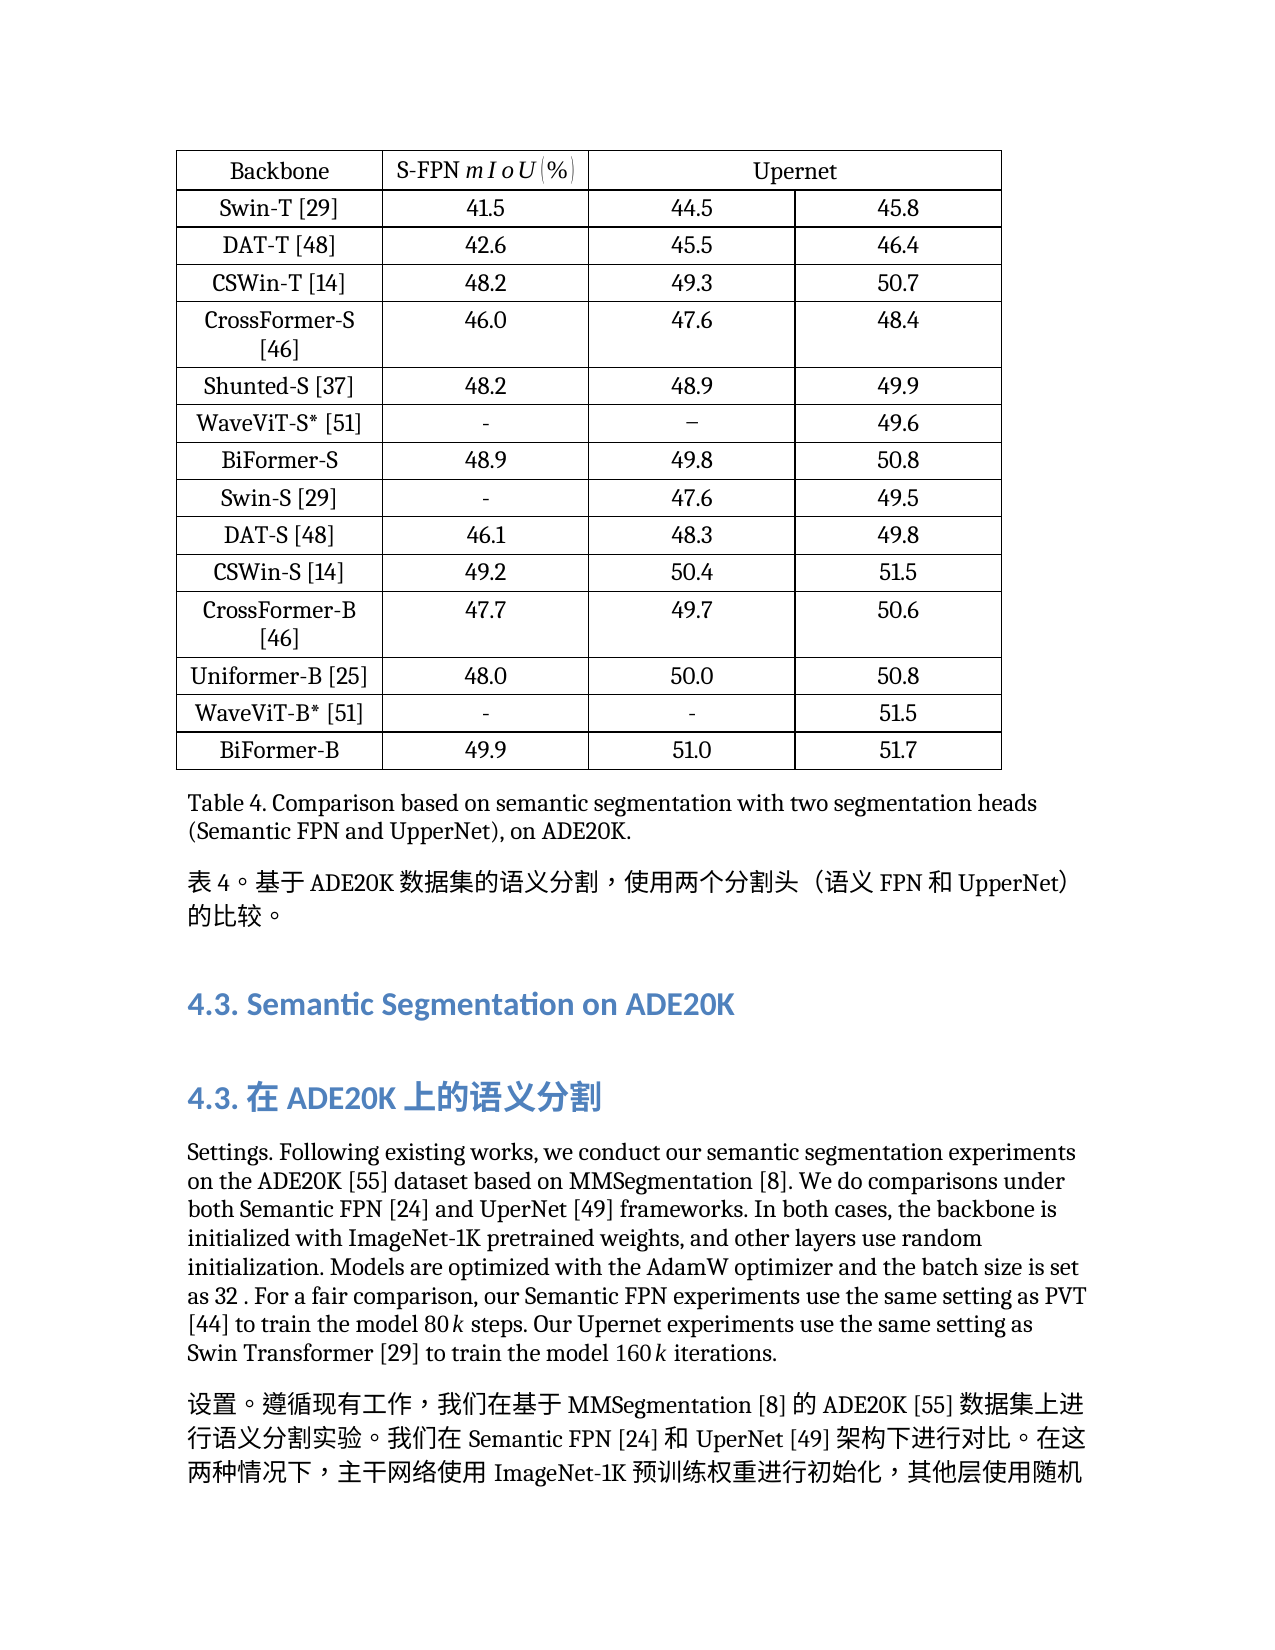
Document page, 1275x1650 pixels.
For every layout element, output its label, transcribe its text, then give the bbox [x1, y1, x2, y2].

table_cell 51.5 [796, 555, 1001, 591]
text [187, 1387, 1087, 1489]
table_header S-FPN [383, 151, 588, 189]
table_cell Swin-T [29] [177, 191, 382, 226]
table_cell 48.2 [383, 265, 588, 301]
table_cell 46.4 [796, 228, 1001, 264]
table_cell BiFormer-B [177, 733, 382, 769]
table_cell 44.5 [589, 191, 794, 226]
table_cell - [589, 695, 794, 731]
table_cell 50.8 [796, 658, 1001, 694]
table_cell 50.6 [796, 592, 1001, 657]
table_cell 48.2 [383, 368, 588, 404]
table_cell 51.7 [796, 733, 1001, 769]
table_cell DAT-T [48] [177, 228, 382, 264]
table_cell 49.2 [383, 555, 588, 591]
table_cell 49.6 [796, 405, 1001, 442]
table_cell WaveViT-B* [51] [177, 695, 382, 731]
text Settings. Following existing works, we conduct our semantic segmentation experiments on the ADE20K [55] dataset based on MMSegmentation [8]. We do comparisons under both Semantic FPN [24] and UperNet [49] frameworks. In both cases, the backbone is initialized with ImageNet-1K pretrained weights, and other layers use random initialization. Models are optimized with the AdamW optimizer and the batch size is set as 32 . For a fair comparison, our Semantic FPN experiments use the same setting as PVT [44] to train the model steps. Our Upernet experiments use the same setting as Swin Transformer [29] to train the model iterations. [187, 1138, 1087, 1368]
table_cell Swin-S [29] [177, 480, 382, 516]
table_cell 45.8 [796, 191, 1001, 226]
table_cell - [383, 405, 588, 442]
table_cell 42.6 [383, 228, 588, 264]
subtitle 4.3. Semantic Segmentation on ADE20K [187, 983, 1087, 1024]
table_cell 47.6 [589, 480, 794, 516]
table_cell 46.0 [383, 302, 588, 367]
table_header Backbone [177, 151, 382, 189]
table_cell 51.0 [589, 733, 794, 769]
table_cell 50.0 [589, 658, 794, 694]
table_cell 47.7 [383, 592, 588, 657]
table_cell - [383, 695, 588, 731]
table_cell 45.5 [589, 228, 794, 264]
table_cell - [383, 480, 588, 516]
table_cell 48.9 [383, 443, 588, 479]
table_cell 47.6 [589, 302, 794, 367]
table_cell 49.8 [589, 443, 794, 479]
subtitle 4.3. 在ADE20K上的语义分割 [187, 1074, 1087, 1119]
table_cell 49.8 [796, 517, 1001, 553]
table_cell Uniformer-B [25] [177, 658, 382, 694]
table_cell 49.9 [383, 733, 588, 769]
table_cell 50.7 [796, 265, 1001, 301]
table_cell CrossFormer-B [46] [177, 592, 382, 657]
table_cell 50.4 [589, 555, 794, 591]
text Table 4. Comparison based on semantic segmentation with two segmentation heads (Semantic FPN and UpperNet), on ADE20K. [187, 788, 1087, 846]
table_cell 49.5 [796, 480, 1001, 516]
table_cell 49.3 [589, 265, 794, 301]
table_cell 50.8 [796, 443, 1001, 479]
table_header Upernet [589, 151, 1001, 189]
table_cell 48.4 [796, 302, 1001, 367]
table_cell WaveViT-S* [51] [177, 405, 382, 442]
table_cell DAT-S [48] [177, 517, 382, 553]
table_cell BiFormer-S [177, 443, 382, 479]
table_cell 46.1 [383, 517, 588, 553]
table_cell 41.5 [383, 191, 588, 226]
table_cell 48.0 [383, 658, 588, 694]
table_cell 49.9 [796, 368, 1001, 404]
table_cell [589, 405, 794, 442]
table_cell Shunted-S [37] [177, 368, 382, 404]
table_cell 48.3 [589, 517, 794, 553]
text 表4。基于ADE20K数据集的语义分割，使用两个分割头（语义FPN和UpperNet）的比较。 [187, 865, 1087, 933]
table_cell CSWin-T [14] [177, 265, 382, 301]
table_cell CrossFormer-S [46] [177, 302, 382, 367]
table_cell 49.7 [589, 592, 794, 657]
table_cell 48.9 [589, 368, 794, 404]
table_cell CSWin-S [14] [177, 555, 382, 591]
table_cell 51.5 [796, 695, 1001, 731]
